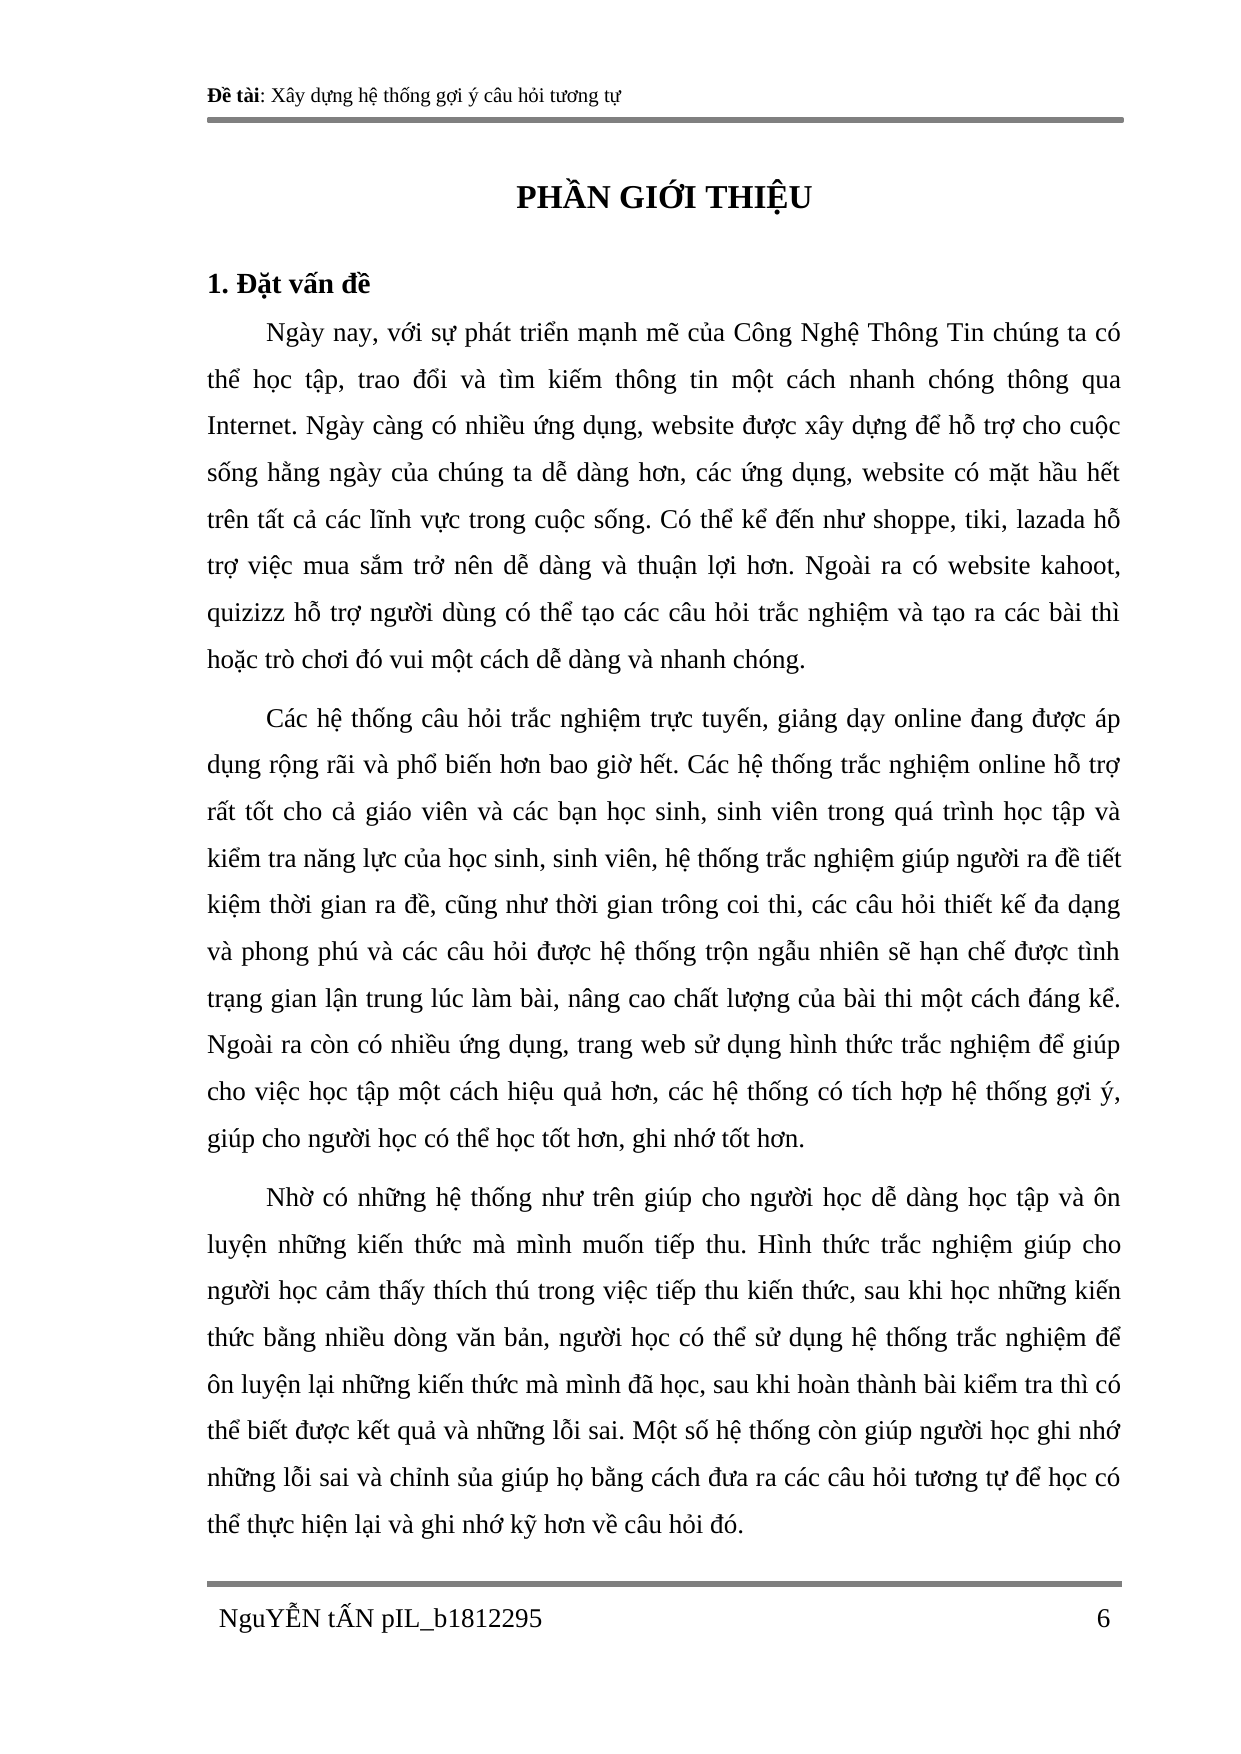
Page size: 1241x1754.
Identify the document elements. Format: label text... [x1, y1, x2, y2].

text Các hệ thống câu hỏi trắc nghiệm trực tuyến, giảng dạy online đang được áp dụng rộng rãi và phổ biến hơn bao giờ hết. Các hệ thống trắc nghiệm online hỗ trợ rất tốt cho cả giáo viên và các bạn học sinh, sinh viên trong quá trình học tập và kiểm tra năng lực của học sinh, sinh viên, hệ thống trắc nghiệm giúp người ra đề tiết kiệm thời gian ra đề, cũng như thời gian trông coi thi, các câu hỏi thiết kế đa dạng và phong phú và các câu hỏi được hệ thống trộn ngẫu nhiên sẽ hạn chế được tình trạng gian lận trung lúc làm bài, nâng cao chất lượng của bài thi một cách đáng kể. Ngoài ra còn có nhiều ứng dụng, trang web sử dụng hình thức trắc nghiệm để giúp cho việc học tập một cách hiệu quả hơn, các hệ thống có tích hợp hệ thống gợi ý, giúp cho người học có thể học tốt hơn, ghi nhớ tốt hơn. [207, 702, 1122, 1153]
subtitle 1. Đặt vấn đề [207, 266, 1122, 299]
text Ngày nay, với sự phát triển mạnh mẽ của Công Nghệ Thông Tin chúng ta có thể học tập, trao đổi và tìm kiếm thông tin một cách nhanh chóng thông qua Internet. Ngày càng có nhiều ứng dụng, website được xây dựng để hỗ trợ cho cuộc sống hằng ngày của chúng ta dễ dàng hơn, các ứng dụng, website có mặt hầu hết trên tất cả các lĩnh vực trong cuộc sống. Có thể kể đến như shoppe, tiki, lazada hỗ trợ việc mua sắm trở nên dễ dàng và thuận lợi hơn. Ngoài ra có website kahoot, quizizz hỗ trợ người dùng có thể tạo các câu hỏi trắc nghiệm và tạo ra các bài thì hoặc trò chơi đó vui một cách dễ dàng và nhanh chóng. [207, 316, 1122, 674]
text Nhờ có những hệ thống như trên giúp cho người học dễ dàng học tập và ôn luyện những kiến thức mà mình muốn tiếp thu. Hình thức trắc nghiệm giúp cho người học cảm thấy thích thú trong việc tiếp thu kiến thức, sau khi học những kiến thức bằng nhiều dòng văn bản, người học có thể sử dụng hệ thống trắc nghiệm để ôn luyện lại những kiến thức mà mình đã học, sau khi hoàn thành bài kiểm tra thì có thể biết được kết quả và những lỗi sai. Một số hệ thống còn giúp người học ghi nhớ những lỗi sai và chỉnh sủa giúp họ bằng cách đưa ra các câu hỏi tương tự để học có thể thực hiện lại và ghi nhớ kỹ hơn về câu hỏi đó. [207, 1181, 1122, 1539]
subtitle PHẦN GIỚI THIỆU [207, 177, 1122, 216]
